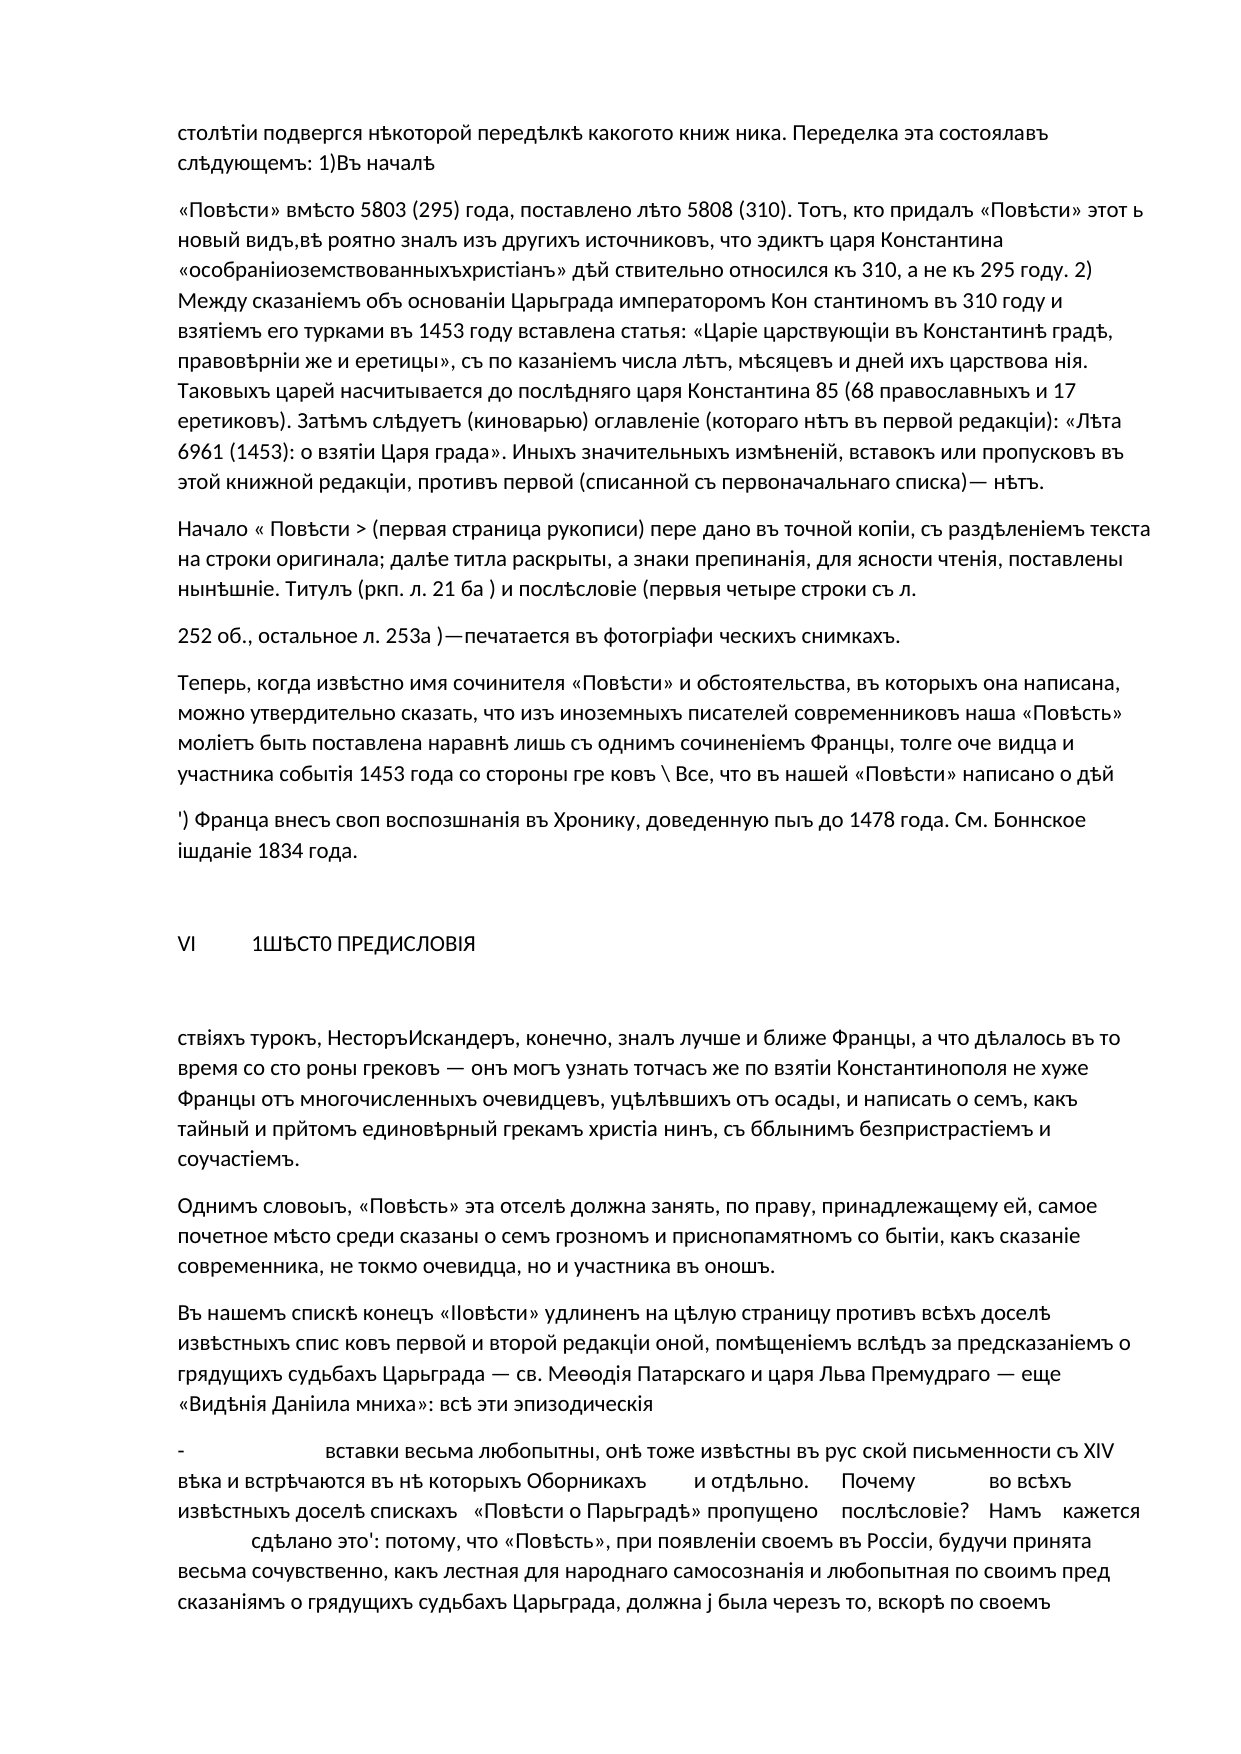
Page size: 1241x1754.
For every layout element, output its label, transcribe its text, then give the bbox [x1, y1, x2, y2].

text VI 1ШѢСТ0 ПРЕДИСЛОВІЯ [177, 929, 1152, 958]
text Въ нашемъ спискѣ конецъ «ІІовѣсти» удлиненъ на цѣлую страницу противъ всѣхъ доселѣ извѣстныхъ спис­ ковъ первой и второй редакціи оной, помѣщеніемъ вслѣдъ за предсказаніемъ о грядущихъ судьбахъ Царьграда — св. Меѳодія Патарскаго и царя Льва Премудраго — еще «Видѣнія Даніила мниха»: всѣ эти эпизодическія [177, 1298, 1152, 1417]
text 252 об., остальное л. 253а )—печатается въ фотогріафи­ ческихъ снимкахъ. [177, 621, 1152, 649]
text ствіяхъ турокъ, Несторъ­Искандеръ, конечно, зналъ лучше и ближе Францы, а что дѣлалось въ то время со сто­ роны грековъ — онъ могъ узнать тотчасъ же по взятіи Константинополя не хуже Францы отъ многочисленныхъ очевидцевъ, уцѣлѣвшихъ отъ осады, и написать о семъ, какъ тайный и прйтомъ единовѣрный грекамъ христіа­ нинъ, съ бблынимъ безпристрастіемъ и соучастіемъ. [177, 1023, 1152, 1172]
text «Повѣсти» вмѣсто 5803 (295) года, поставлено лѣто 5808 (310). Тотъ, кто придалъ «Повѣсти» этот ь новый видъ,вѣ­ роятно зналъ изъ другихъ источниковъ, что эдиктъ царя Константина «особраніиоземствованныхъхристіанъ» дѣй­ ствительно относился къ 310, а не къ 295 году. 2) Между сказаніемъ объ основаніи Царьграда императоромъ Кон­ стантиномъ въ 310 году и взятіемъ его турками въ 1453 году вставлена статья: «Царіе царствующіи въ Константинѣ градѣ, правовѣрніи же и еретицы», съ по­ казаніемъ числа лѣтъ, мѣсяцевъ и дней ихъ царствова­ нія. Таковыхъ царей насчитывается до послѣдняго царя Константина 85 (68 православныхъ и 17 еретиковъ). Затѣмъ слѣдуетъ (киноварью) оглавленіе (котораго нѣтъ въ первой редакціи): «Лѣта 6961 (1453): о взятіи Царя­ града». Иныхъ значительныхъ измѣненій, вставокъ или пропусковъ въ этой книжной редакціи, противъ первой (списанной съ первоначальнаго списка)— нѣтъ. [177, 195, 1152, 495]
text Однимъ словоыъ, «Повѣсть» эта отселѣ должна занять, по праву, принадлежащему ей, самое почетное мѣсто среди сказаны о семъ грозномъ и приснопамятномъ со­ бытіи, какъ сказаніе современника, не токмо очевидца, но и участника въ оношъ. [177, 1191, 1152, 1279]
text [177, 1436, 1152, 1615]
text Теперь, когда извѣстно имя сочинителя «Повѣсти» и обстоятельства, въ которыхъ она написана, можно утвердительно сказать, что изъ иноземныхъ писателей­ современниковъ наша «Повѣсть» моліетъ быть поставлена наравнѣ лишь съ однимъ сочиненіемъ Францы, толге оче­ видца и участника событія 1453 года со стороны гре­ ковъ \ Все, что въ нашей «Повѣсти» написано о дѣй­ [177, 668, 1152, 787]
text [177, 118, 1152, 176]
text ') Франца внесъ своп воспозшнанія въ Хронику, доведенную пыъ до 1478 года. См. Боннское ішданіе 1834 года. [177, 806, 1152, 864]
text Начало « Повѣсти > (первая страница рукописи) пере­ дано въ точной копіи, съ раздѣленіемъ текста на строки оригинала; далѣе титла раскрыты, а знаки препинанія, для ясности чтенія, поставлены нынѣшніе. Титулъ (ркп. л. 21 ба ) и послѣсловіе (первыя четыре строки съ л. [177, 514, 1152, 602]
